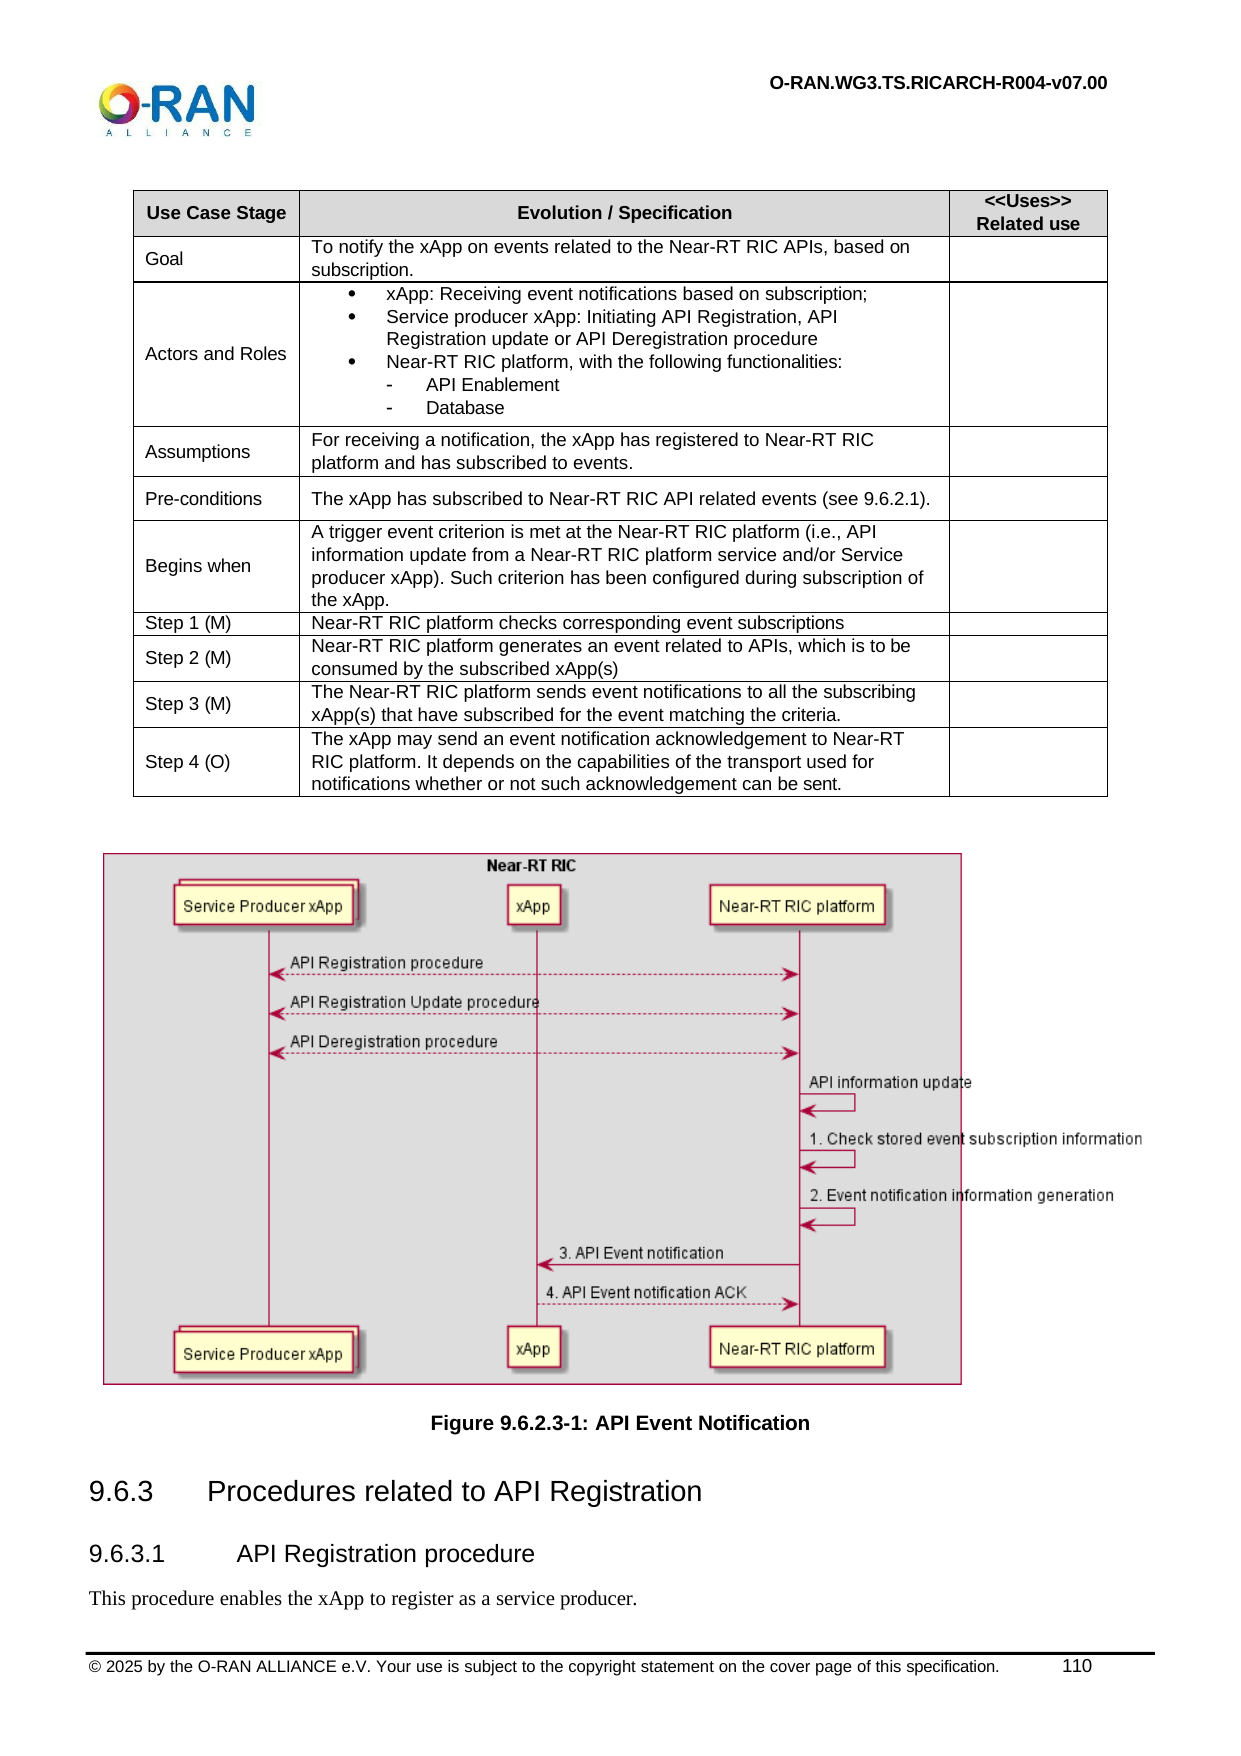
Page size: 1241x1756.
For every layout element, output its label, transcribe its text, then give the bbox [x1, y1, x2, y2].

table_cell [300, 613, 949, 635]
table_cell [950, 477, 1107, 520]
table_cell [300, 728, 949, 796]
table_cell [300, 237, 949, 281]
subtitle Procedures related to API Registration [89, 1474, 1167, 1507]
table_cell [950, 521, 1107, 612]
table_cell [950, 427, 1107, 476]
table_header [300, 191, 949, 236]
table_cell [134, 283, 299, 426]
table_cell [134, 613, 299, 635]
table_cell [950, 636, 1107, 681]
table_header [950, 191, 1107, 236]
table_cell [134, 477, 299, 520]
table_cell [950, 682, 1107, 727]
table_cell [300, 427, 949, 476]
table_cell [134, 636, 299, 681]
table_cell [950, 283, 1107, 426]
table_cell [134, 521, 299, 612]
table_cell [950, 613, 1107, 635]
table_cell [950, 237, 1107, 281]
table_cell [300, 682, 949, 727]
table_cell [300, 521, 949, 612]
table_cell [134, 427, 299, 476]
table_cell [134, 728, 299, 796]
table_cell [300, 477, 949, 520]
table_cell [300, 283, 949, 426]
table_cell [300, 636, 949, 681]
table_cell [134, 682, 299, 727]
subtitle API Registration procedure [89, 1539, 1167, 1567]
text This procedure enables the xApp to register as a service producer. [89, 1586, 1167, 1610]
subtitle Figure 9.6.2.3-1: API Event Notification [75, 1411, 1166, 1435]
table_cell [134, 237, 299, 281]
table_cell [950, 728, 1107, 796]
picture [90, 81, 263, 142]
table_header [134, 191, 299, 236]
picture [103, 853, 1142, 1385]
